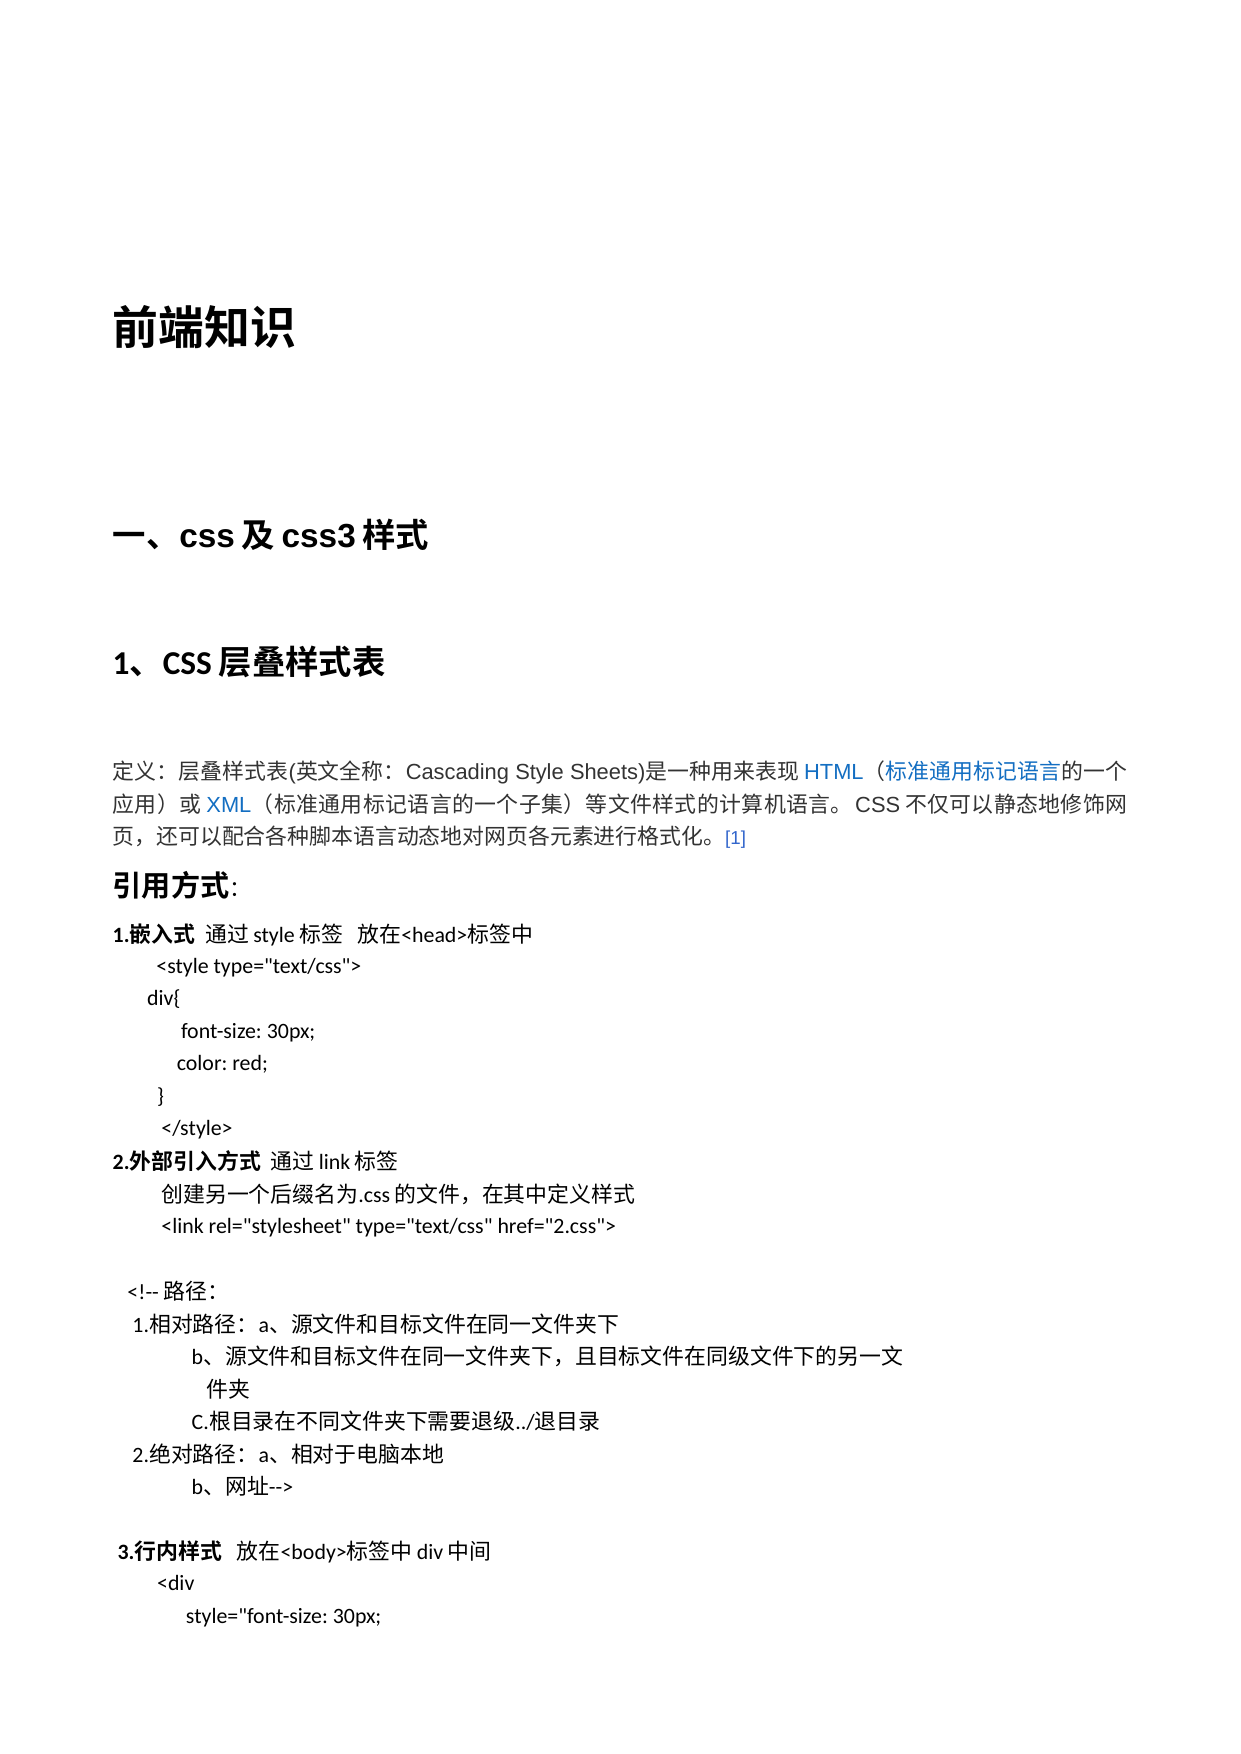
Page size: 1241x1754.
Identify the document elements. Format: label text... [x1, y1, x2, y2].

subtitle 前端知识 [112, 276, 1128, 373]
text 2.外部引入方式 通过link标签 [112, 1144, 1128, 1176]
text </style> [112, 1111, 1128, 1144]
subtitle 一、css及css3样式 [112, 500, 1128, 565]
text 2.绝对路径：a、相对于电脑本地 [112, 1436, 1128, 1469]
text <div [112, 1566, 1128, 1599]
text } [112, 1079, 1128, 1111]
text b、网址--> [112, 1469, 1128, 1501]
text <link rel="stylesheet" type="text/css" href="2.css"> [112, 1209, 1128, 1241]
text 1.相对路径：a、源文件和目标文件在同一文件夹下 [112, 1306, 1128, 1339]
list 引用方式： [112, 851, 1128, 916]
text C.根目录在不同文件夹下需要退级../退目录 [112, 1404, 1128, 1436]
text color: red; [112, 1046, 1128, 1079]
text div{ [112, 981, 1128, 1014]
list 定义：层叠样式表(英文全称：Cascading Style Sheets)是一种用来表现HTML（标准通用标记语言的一个应用）或XML（标准通用标记语言的一个子集）等文件样式的计算机语言。CSS不仅可以静态地修饰网页，还可以配合各种脚本语言动态地对网页各元素进行格式化。[1] [112, 754, 1128, 851]
text b、源文件和目标文件在同一文件夹下，且目标文件在同级文件下的另一文 [112, 1339, 1128, 1371]
subtitle 1、CSS层叠样式表 [112, 627, 1128, 692]
text 1.嵌入式 通过style标签 放在<head>标签中 [112, 916, 1128, 949]
text 3.行内样式 放在<body>标签中div中间 [112, 1534, 1128, 1566]
text 件夹 [112, 1371, 1128, 1404]
text style="font-size: 30px; [112, 1599, 1128, 1631]
text 创建另一个后缀名为.css的文件，在其中定义样式 [112, 1176, 1128, 1209]
text <!-- 路径： [112, 1274, 1128, 1306]
text <style type="text/css"> [112, 949, 1128, 981]
text font-size: 30px; [112, 1014, 1128, 1046]
